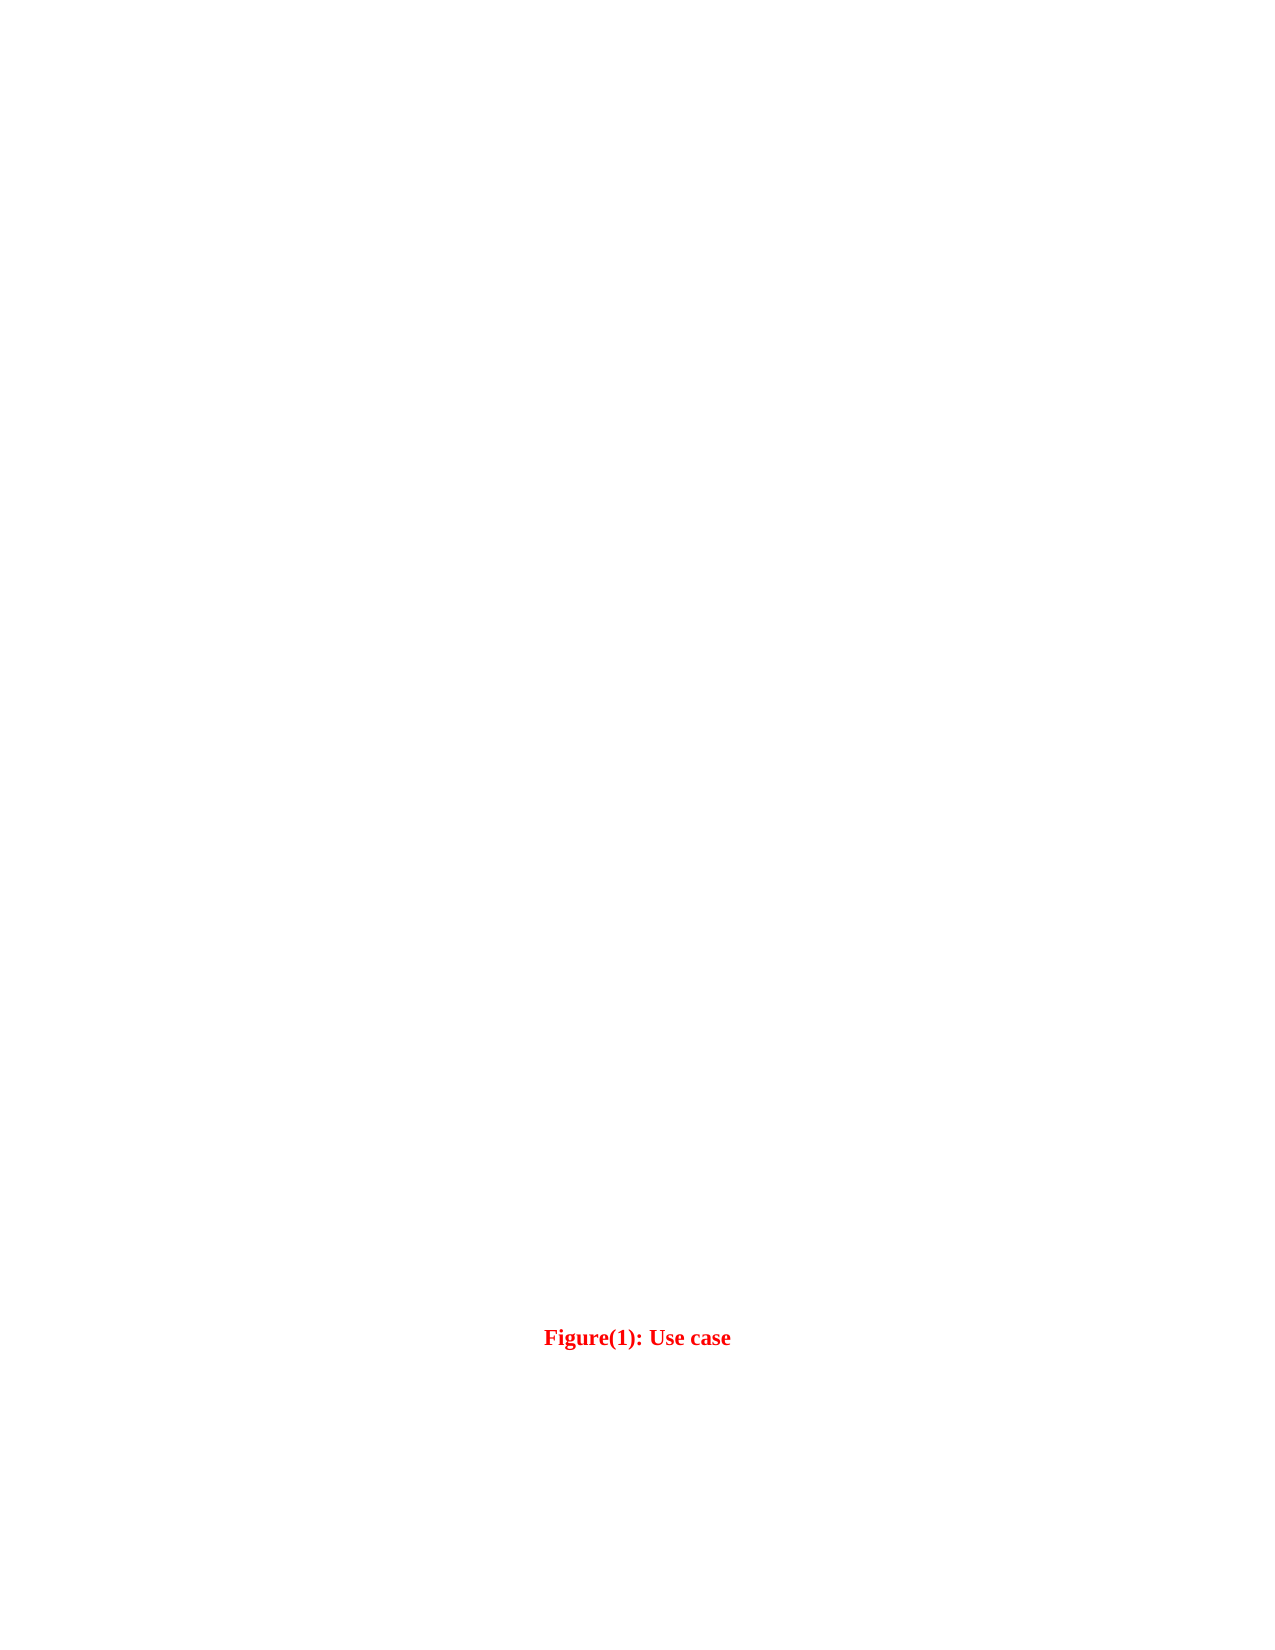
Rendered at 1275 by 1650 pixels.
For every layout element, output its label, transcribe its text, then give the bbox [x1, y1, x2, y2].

text Figure(1): Use case [150, 1324, 1125, 1350]
